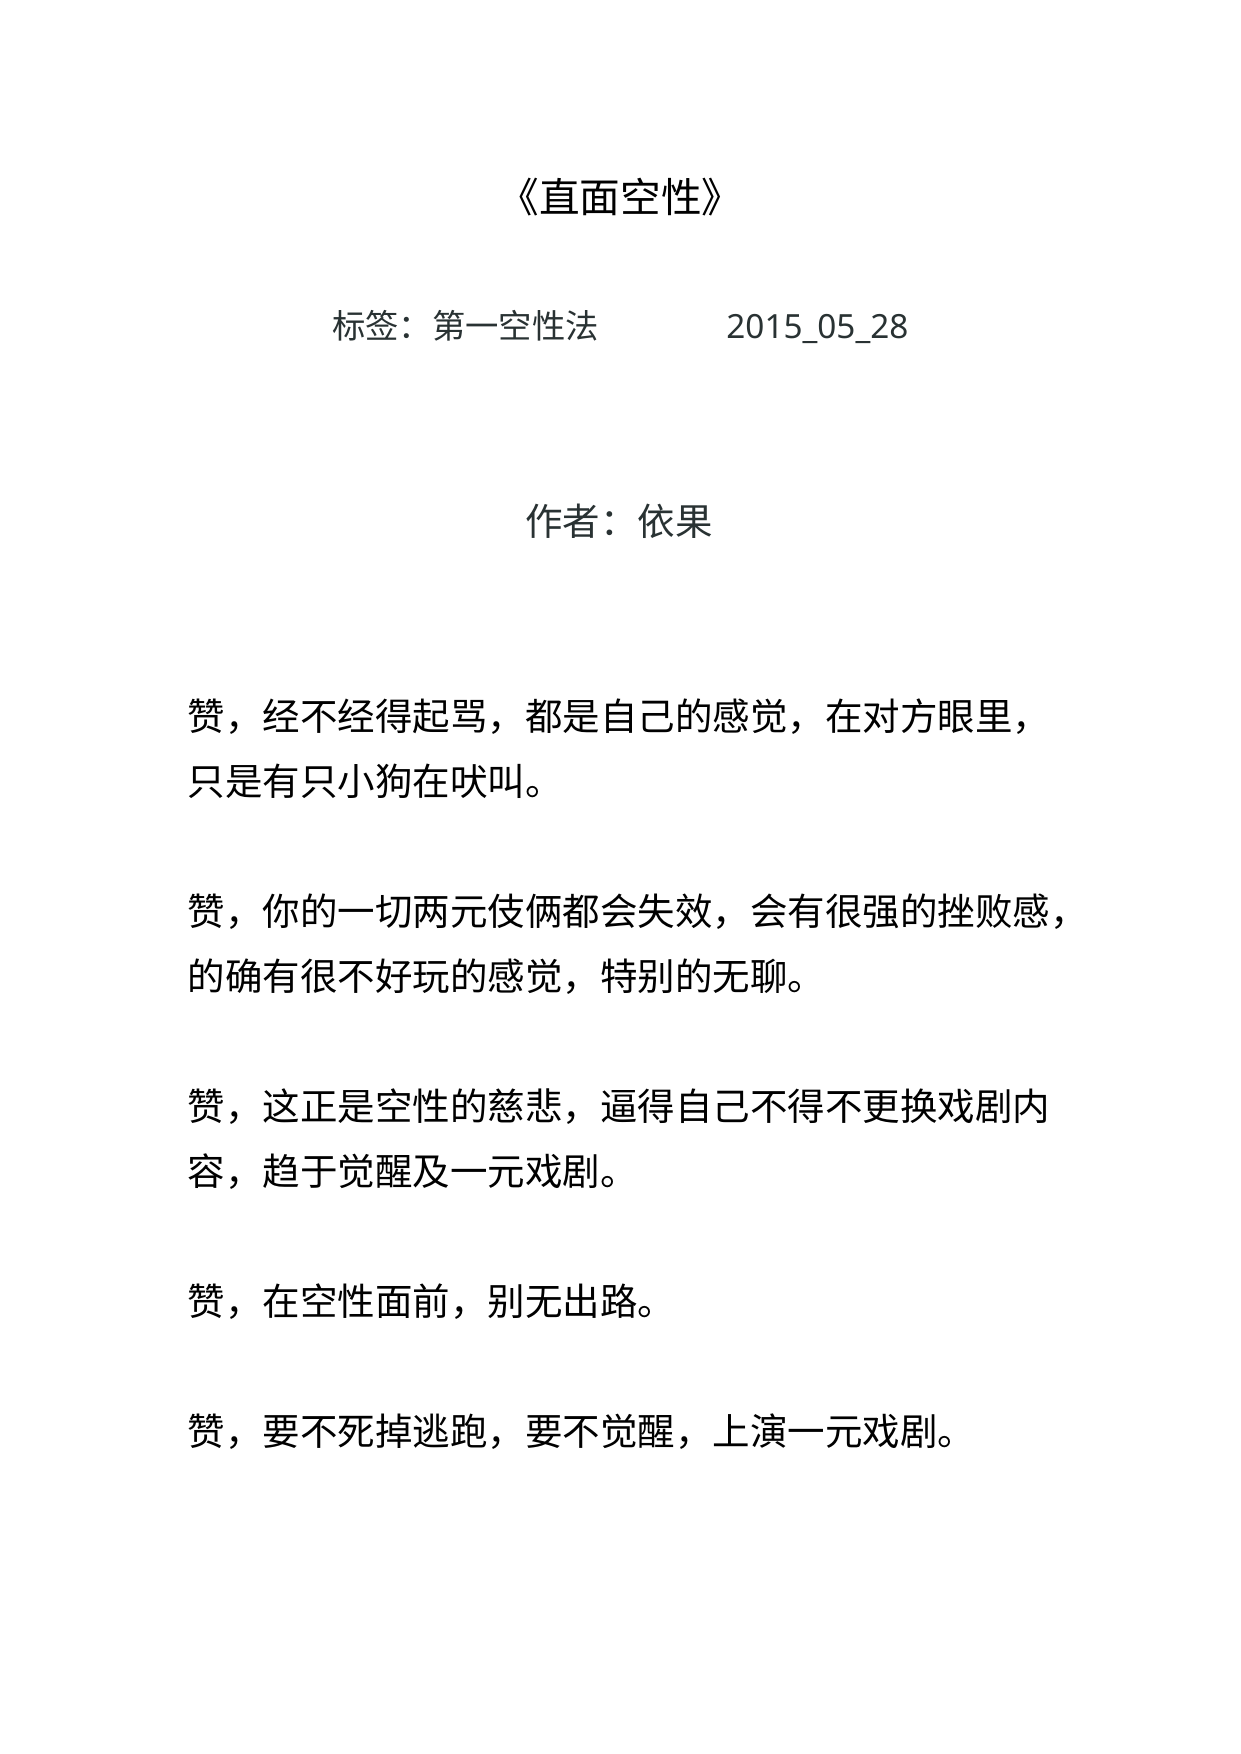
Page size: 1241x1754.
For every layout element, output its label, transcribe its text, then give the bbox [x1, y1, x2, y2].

text 标签：第一空性法 2015_05_28 [187, 292, 1053, 357]
text 作者：依果 赞，经不经得起骂，都是自己的感觉，在对方眼里，只是有只小狗在吠叫。 赞，你的一切两元伎俩都会失效，会有很强的挫败感，的确有很不好玩的感觉，特别的无聊。 赞，这正是空性的慈悲，逼得自己不得不更换戏剧内容，趋于觉醒及一元戏剧。 赞，在空性面前，别无出路。 赞，要不死掉逃跑，要不觉醒，上演一元戏剧。 [187, 487, 1053, 1462]
text 《直面空性》 [187, 162, 1053, 227]
